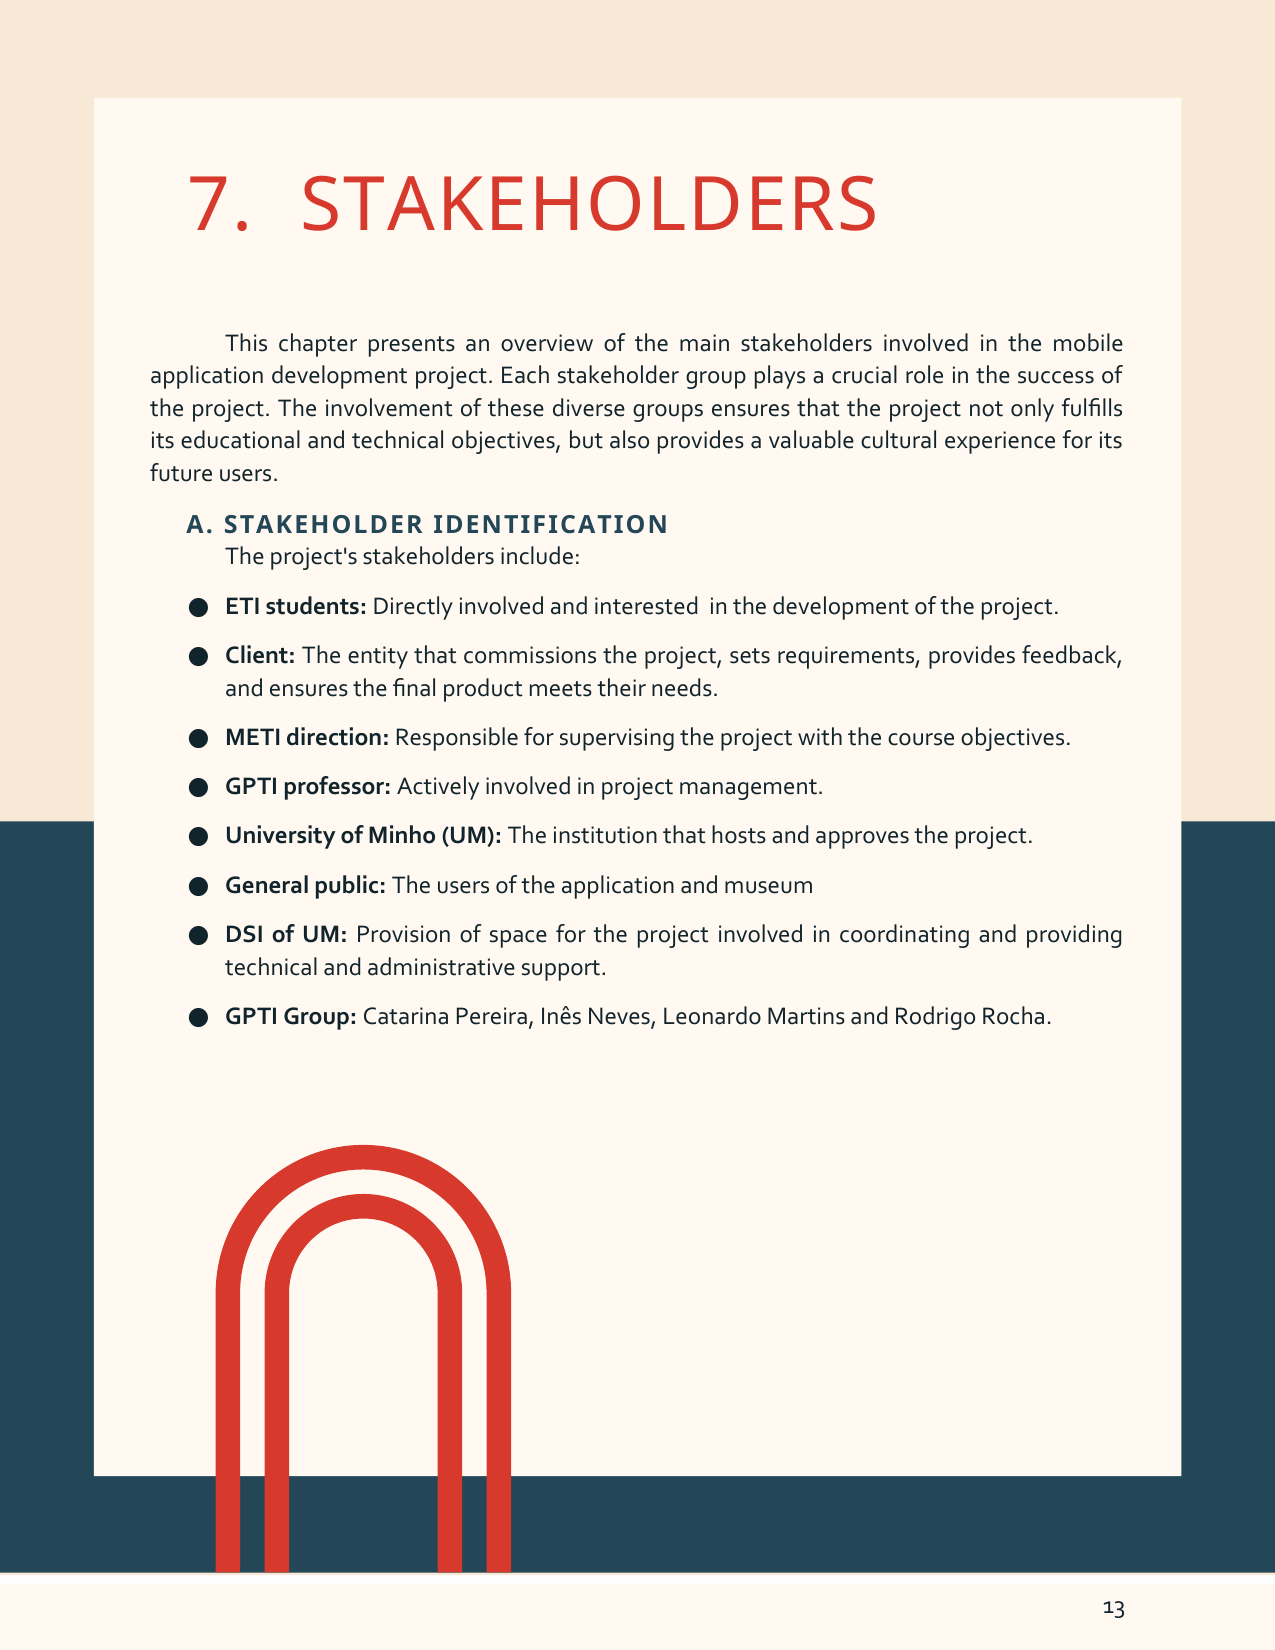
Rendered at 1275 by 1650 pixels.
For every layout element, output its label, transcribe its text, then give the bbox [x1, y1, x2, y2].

subtitle Stakeholder Identification [186, 507, 1125, 541]
list METI direction: Responsible for supervising the project with the course objectives. [187, 721, 1125, 752]
list General public: The users of the application and museum [187, 869, 1125, 899]
list GPTI professor: Actively involved in project management. [187, 771, 1125, 801]
list GPTI Group: Catarina Pereira, Inês Neves, Leonardo Martins and Rodrigo Rocha. [187, 1000, 1125, 1031]
list Client: The entity that commissions the project, sets requirements, provides feedback, and ensures the final product meets their needs. [187, 639, 1125, 702]
text This chapter presents an overview of the main stakeholders involved in the mobile application development project. Each stakeholder group plays a crucial role in the success of the project. The involvement of these diverse groups ensures that the project not only fulfills its educational and technical objectives, but also provides a valuable cultural experience for its future users. [150, 327, 1125, 488]
list ETI students: Directly involved and interested in the development of the project. [187, 590, 1125, 620]
text The project's stakeholders include: [150, 541, 1125, 571]
subtitle Stakeholders [187, 150, 1125, 252]
list DSI of UM: Provision of space for the project involved in coordinating and providing technical and administrative support. [187, 918, 1125, 981]
list University of Minho (UM): The institution that hosts and approves the project. [187, 820, 1125, 850]
